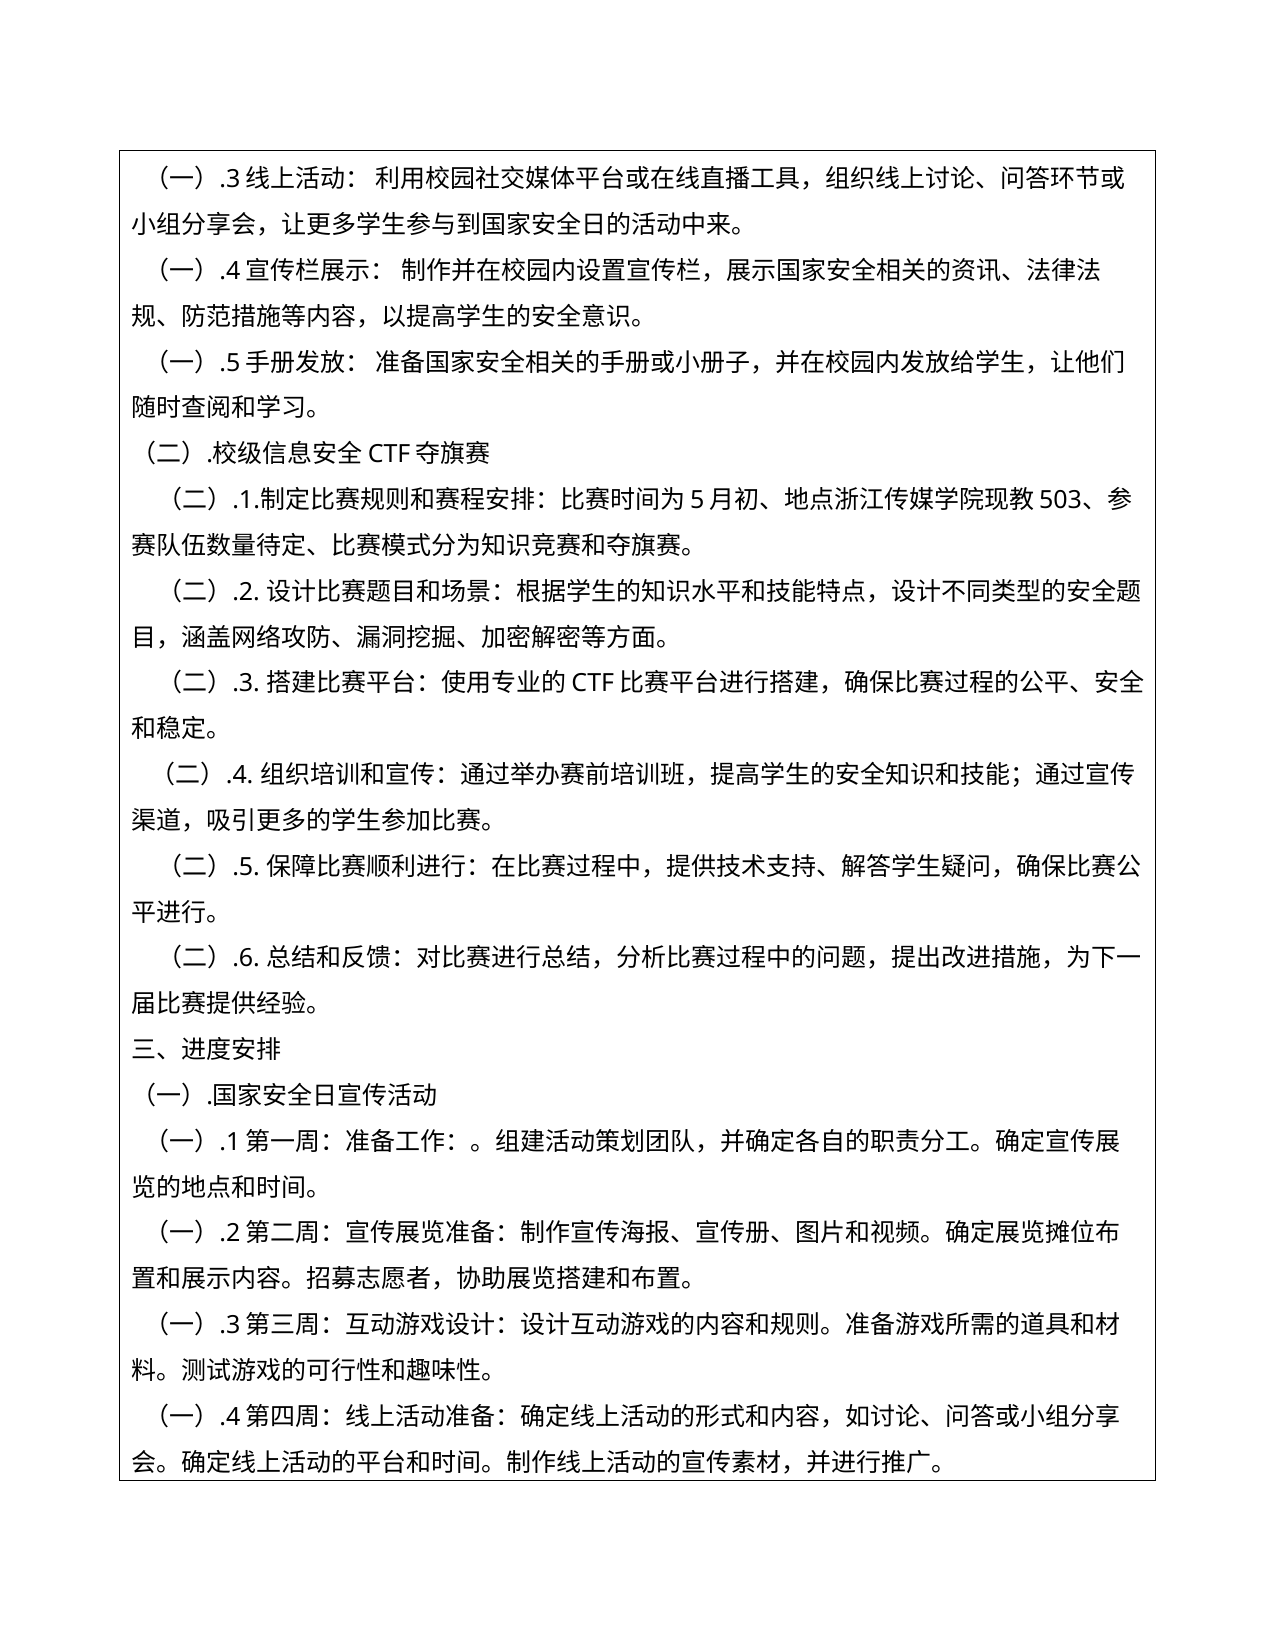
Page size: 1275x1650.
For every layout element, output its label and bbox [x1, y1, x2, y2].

table_cell [120, 151, 1155, 1480]
